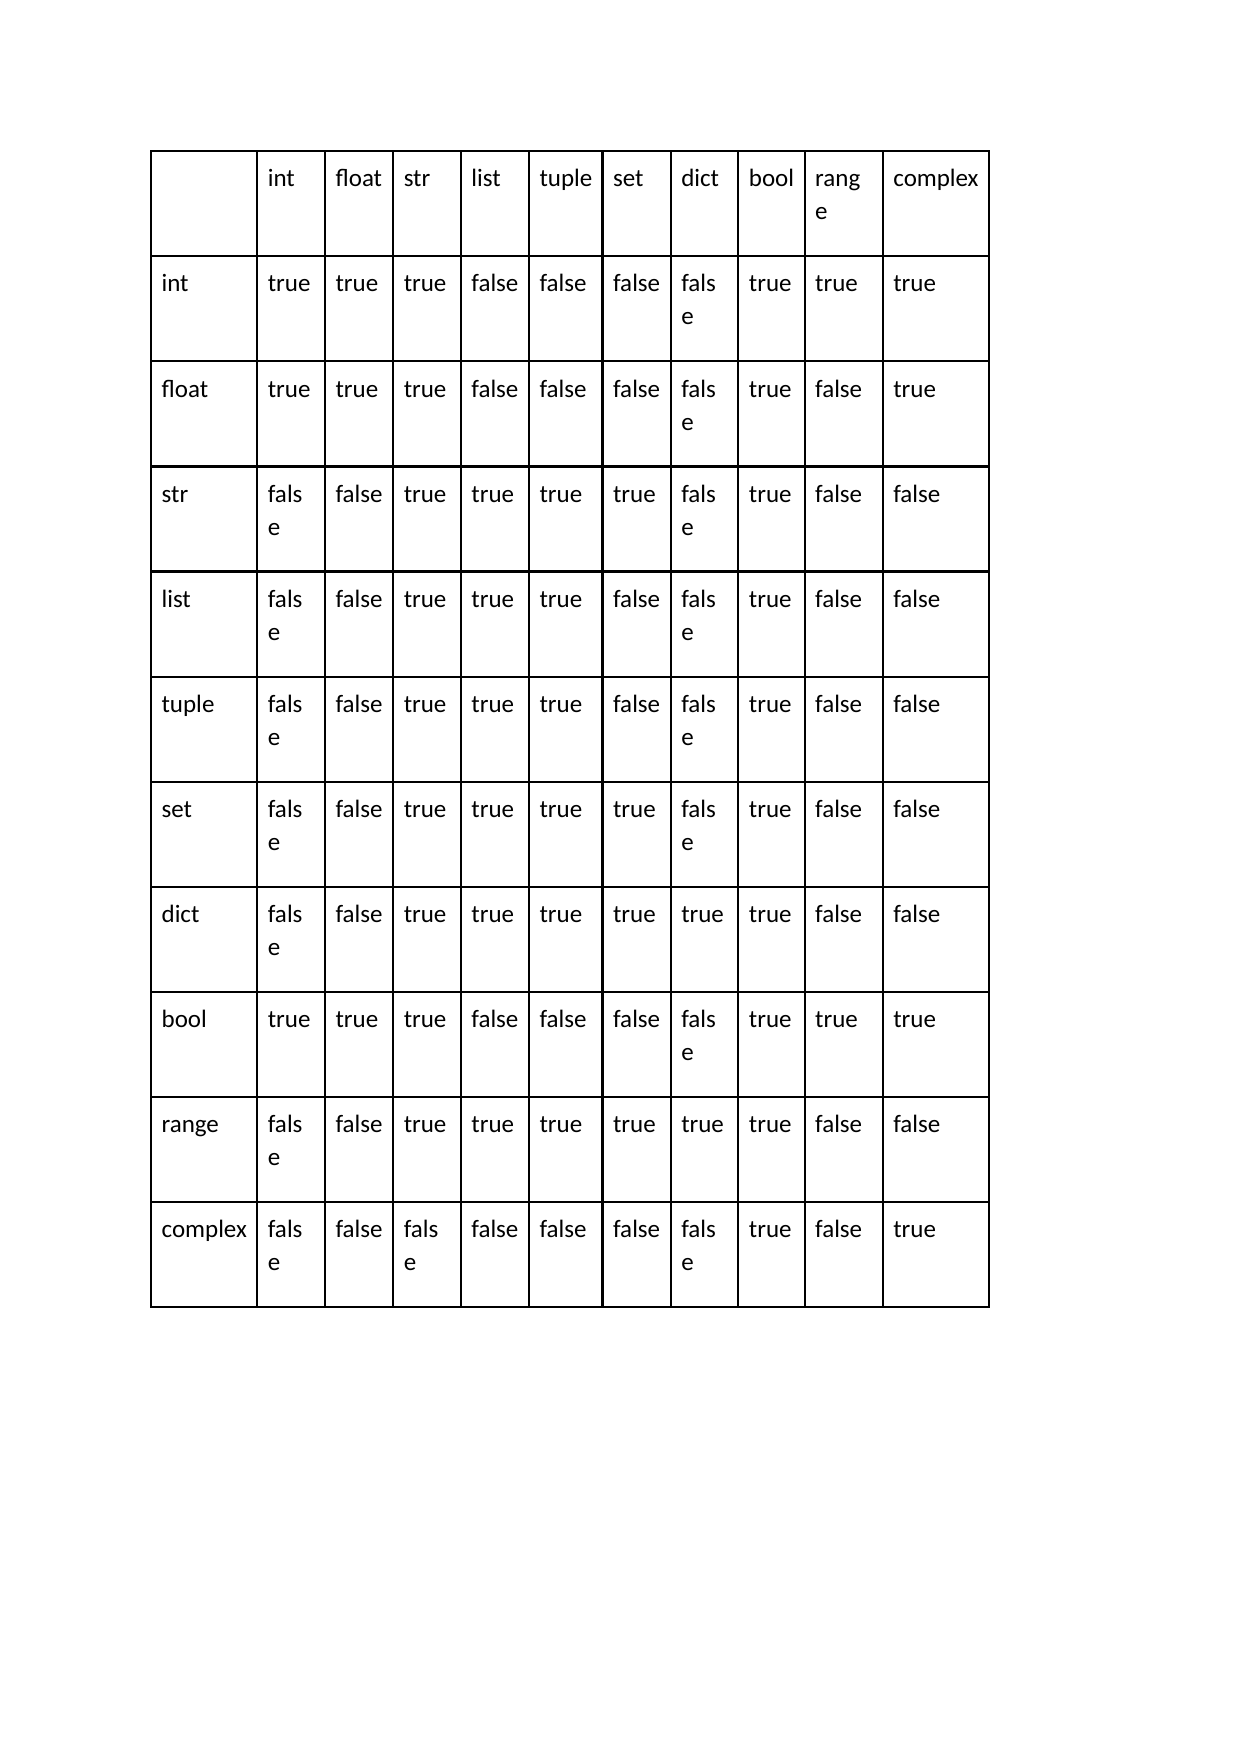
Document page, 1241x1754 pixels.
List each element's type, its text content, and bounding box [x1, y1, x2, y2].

table_cell false [884, 573, 988, 676]
table_cell true [462, 888, 528, 991]
table_cell true [530, 888, 601, 991]
table_cell false [530, 257, 601, 360]
table_header float [326, 152, 392, 255]
table_cell true [739, 468, 804, 570]
table_cell false [462, 257, 528, 360]
table_cell bool [152, 993, 256, 1096]
table_cell false [258, 468, 324, 570]
table_cell false [604, 993, 670, 1096]
table_cell false [672, 1203, 737, 1306]
table_cell true [462, 573, 528, 676]
table_cell complex [152, 1203, 256, 1306]
table_cell false [326, 783, 392, 886]
table_cell false [672, 362, 737, 465]
table_header int [258, 152, 324, 255]
table_cell false [326, 573, 392, 676]
table_cell false [806, 678, 882, 781]
table_cell true [394, 257, 460, 360]
table_header bool [739, 152, 804, 255]
table_cell true [530, 678, 601, 781]
table_cell true [806, 257, 882, 360]
table_cell range [152, 1098, 256, 1201]
table_cell false [884, 1098, 988, 1201]
table_cell false [806, 1098, 882, 1201]
table_cell true [739, 573, 804, 676]
table_cell dict [152, 888, 256, 991]
table_cell false [884, 888, 988, 991]
table_cell false [604, 573, 670, 676]
table_header range [806, 152, 882, 255]
table_cell true [394, 888, 460, 991]
table_cell true [394, 1098, 460, 1201]
table_cell true [462, 1098, 528, 1201]
table_cell true [604, 783, 670, 886]
table_cell int [152, 257, 256, 360]
table_cell true [739, 888, 804, 991]
table_cell true [530, 1098, 601, 1201]
table_header [152, 152, 256, 255]
table_cell true [258, 362, 324, 465]
table_cell false [326, 1203, 392, 1306]
table_cell false [258, 1203, 324, 1306]
table_cell false [884, 678, 988, 781]
table_cell false [806, 573, 882, 676]
table_header dict [672, 152, 737, 255]
table_cell set [152, 783, 256, 886]
table_cell true [604, 888, 670, 991]
table_cell true [394, 468, 460, 570]
table_header set [604, 152, 670, 255]
table_cell true [394, 573, 460, 676]
table_cell true [604, 468, 670, 570]
table_cell false [806, 468, 882, 570]
table_cell false [672, 678, 737, 781]
table_header str [394, 152, 460, 255]
table_cell str [152, 468, 256, 570]
table_cell false [672, 257, 737, 360]
table_cell false [258, 1098, 324, 1201]
table_cell true [739, 1203, 804, 1306]
table_cell false [258, 888, 324, 991]
table_cell true [530, 573, 601, 676]
table_cell true [530, 468, 601, 570]
table_cell false [806, 783, 882, 886]
table_cell true [672, 1098, 737, 1201]
table_cell false [672, 468, 737, 570]
table_cell false [672, 783, 737, 886]
table_cell true [884, 1203, 988, 1306]
table_header tuple [530, 152, 601, 255]
table_cell true [739, 678, 804, 781]
table_cell true [530, 783, 601, 886]
table_cell false [884, 783, 988, 886]
table_cell false [258, 678, 324, 781]
table_cell true [884, 257, 988, 360]
table_cell true [739, 993, 804, 1096]
table_cell false [462, 993, 528, 1096]
table_cell false [258, 783, 324, 886]
table_cell true [394, 362, 460, 465]
table_cell false [604, 257, 670, 360]
table_cell false [884, 468, 988, 570]
table_cell false [604, 1203, 670, 1306]
table_cell false [258, 573, 324, 676]
table_cell true [739, 783, 804, 886]
table_cell true [739, 257, 804, 360]
table_cell false [326, 888, 392, 991]
table_cell true [672, 888, 737, 991]
table_cell false [462, 1203, 528, 1306]
table_cell false [530, 993, 601, 1096]
table_header complex [884, 152, 988, 255]
table_cell true [604, 1098, 670, 1201]
table_cell true [739, 1098, 804, 1201]
table_cell true [739, 362, 804, 465]
table_cell false [604, 678, 670, 781]
table_cell true [258, 993, 324, 1096]
table_cell float [152, 362, 256, 465]
table_cell true [394, 678, 460, 781]
table_cell false [806, 1203, 882, 1306]
table_cell false [806, 888, 882, 991]
table_cell true [394, 993, 460, 1096]
table_cell true [326, 257, 392, 360]
table_cell false [672, 993, 737, 1096]
table_cell false [326, 1098, 392, 1201]
table_cell false [326, 678, 392, 781]
table_header list [462, 152, 528, 255]
table_cell true [326, 362, 392, 465]
table_cell false [604, 362, 670, 465]
table_cell false [530, 362, 601, 465]
table_cell tuple [152, 678, 256, 781]
table_cell true [258, 257, 324, 360]
table_cell true [462, 678, 528, 781]
table_cell true [806, 993, 882, 1096]
table_cell true [326, 993, 392, 1096]
table_cell false [672, 573, 737, 676]
table_cell false [326, 468, 392, 570]
table_cell true [394, 783, 460, 886]
table_cell false [394, 1203, 460, 1306]
table_cell false [806, 362, 882, 465]
table_cell true [462, 783, 528, 886]
table_cell false [530, 1203, 601, 1306]
table_cell true [462, 468, 528, 570]
table_cell true [884, 362, 988, 465]
table_cell false [462, 362, 528, 465]
table_cell true [884, 993, 988, 1096]
table_cell list [152, 573, 256, 676]
